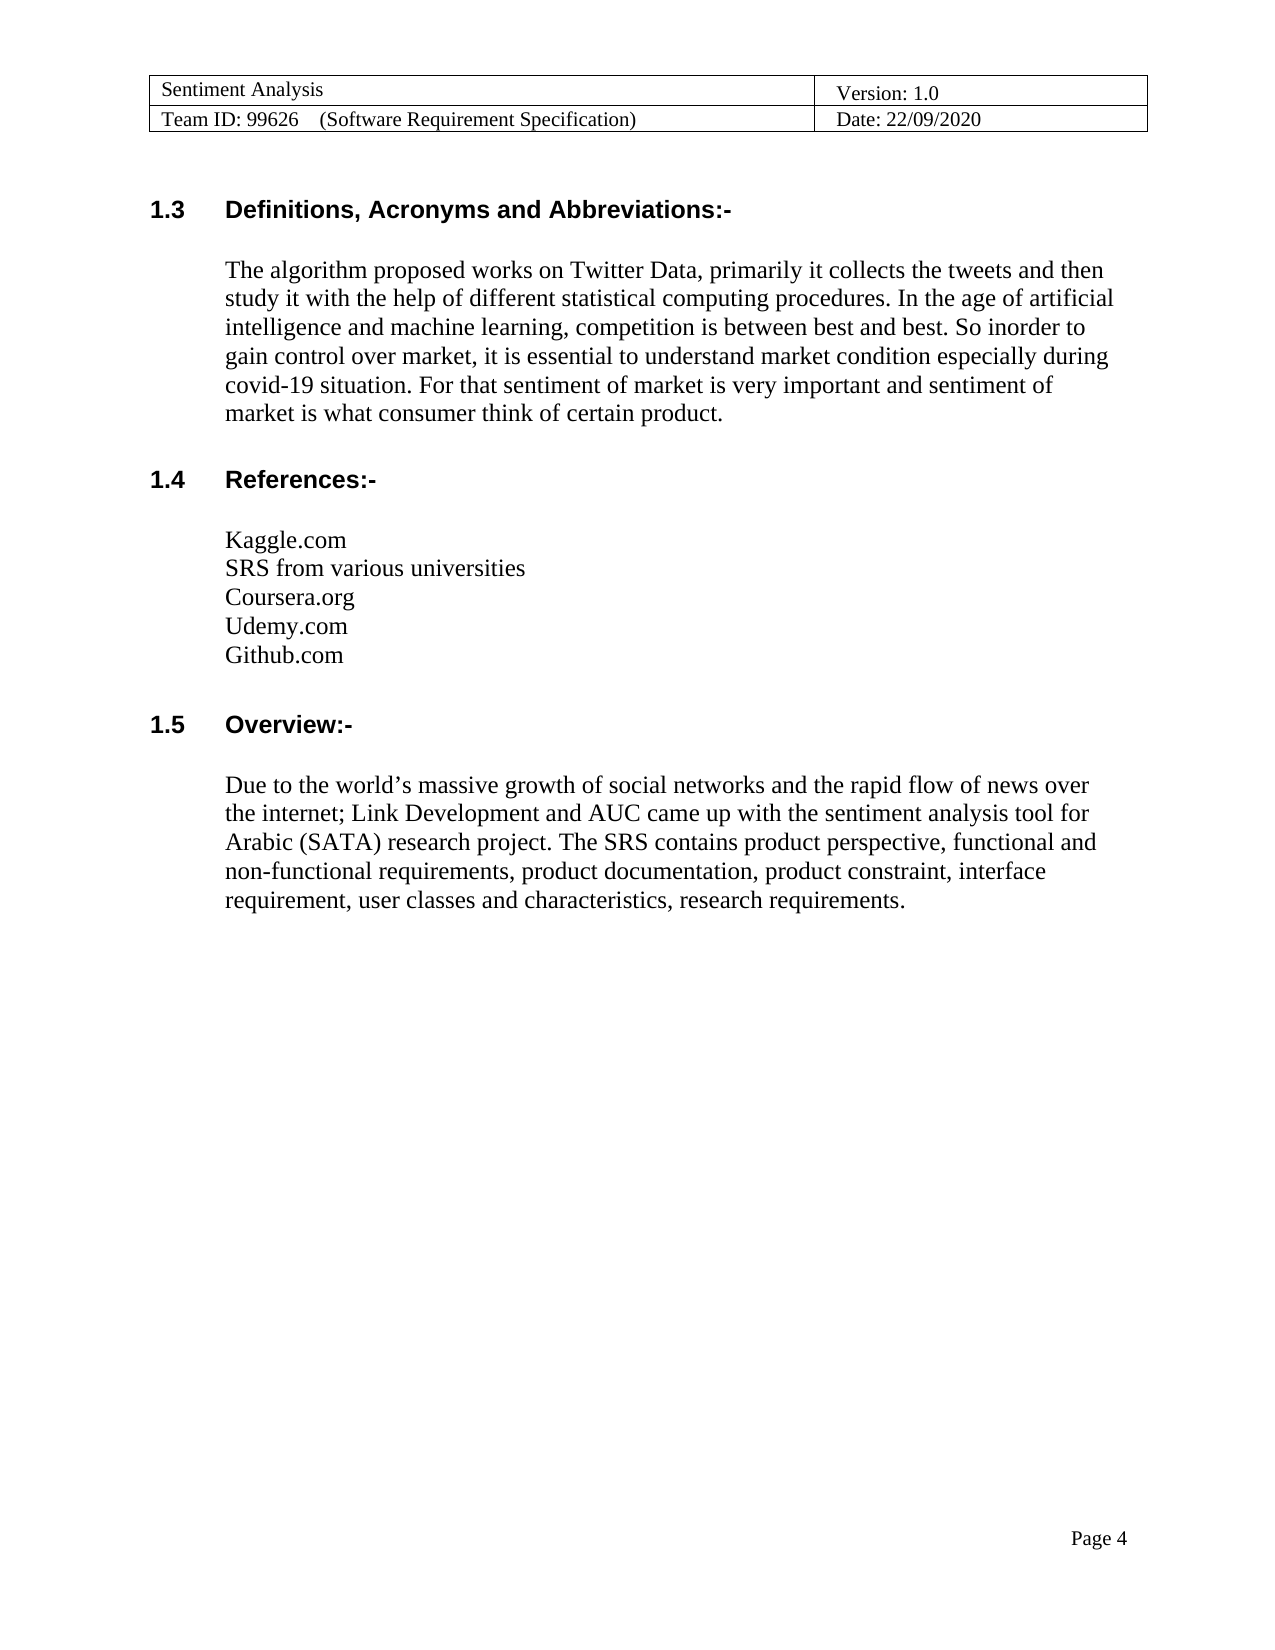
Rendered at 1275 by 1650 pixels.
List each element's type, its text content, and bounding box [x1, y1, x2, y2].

text SRS from various universities [150, 553, 1125, 582]
text Github.com [150, 640, 1125, 668]
text Kaggle.com [150, 525, 1125, 553]
subtitle References:- [150, 465, 1125, 493]
subtitle Overview:- [150, 710, 1125, 738]
subtitle Definitions, Acronyms and Abbreviations:- [150, 195, 1125, 223]
text Coursera.org [150, 582, 1125, 611]
text The algorithm proposed works on Twitter Data, primarily it collects the tweets and then study it with the help of different statistical computing procedures. In the age of artificial intelligence and machine learning, competition is between best and best. So inorder to gain control over market, it is essential to understand market condition especially during covid-19 situation. For that sentiment of market is very important and sentiment of market is what consumer think of certain product. [225, 255, 1125, 427]
text Due to the world’s massive growth of social networks and the rapid flow of news over the internet; Link Development and AUC came up with the sentiment analysis tool for Arabic (SATA) research project. The SRS contains product perspective, functional and non-functional requirements, product documentation, product constraint, interface requirement, user classes and characteristics, research requirements. [225, 770, 1125, 913]
text Udemy.com [150, 611, 1125, 640]
